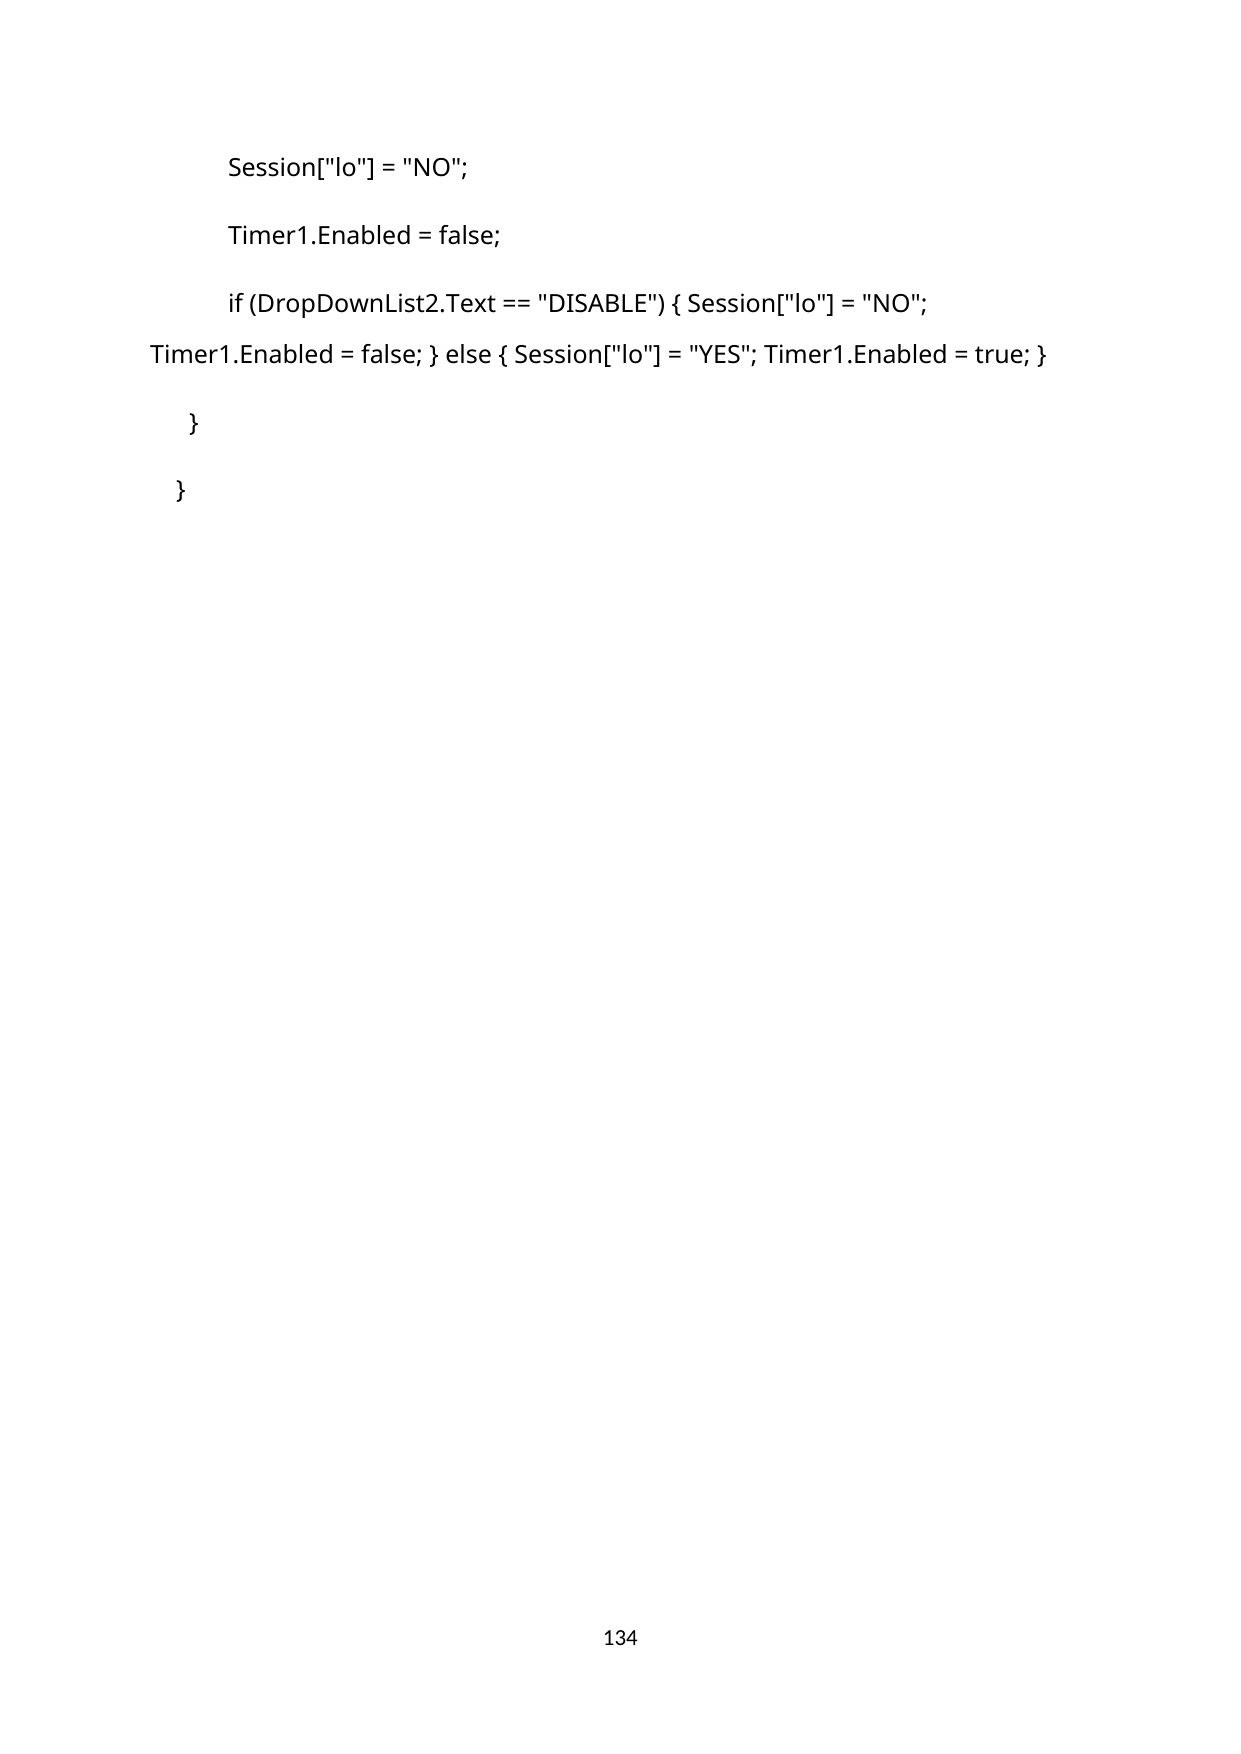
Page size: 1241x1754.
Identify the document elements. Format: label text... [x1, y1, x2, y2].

text } [150, 404, 1090, 438]
text } [150, 472, 1090, 506]
text Session["lo"] = "NO"; [150, 150, 1090, 184]
text if (DropDownList2.Text == "DISABLE") { Session["lo"] = "NO"; Timer1.Enabled = false; } else { Session["lo"] = "YES"; Timer1.Enabled = true; } [150, 285, 1090, 371]
text Timer1.Enabled = false; [150, 218, 1090, 252]
